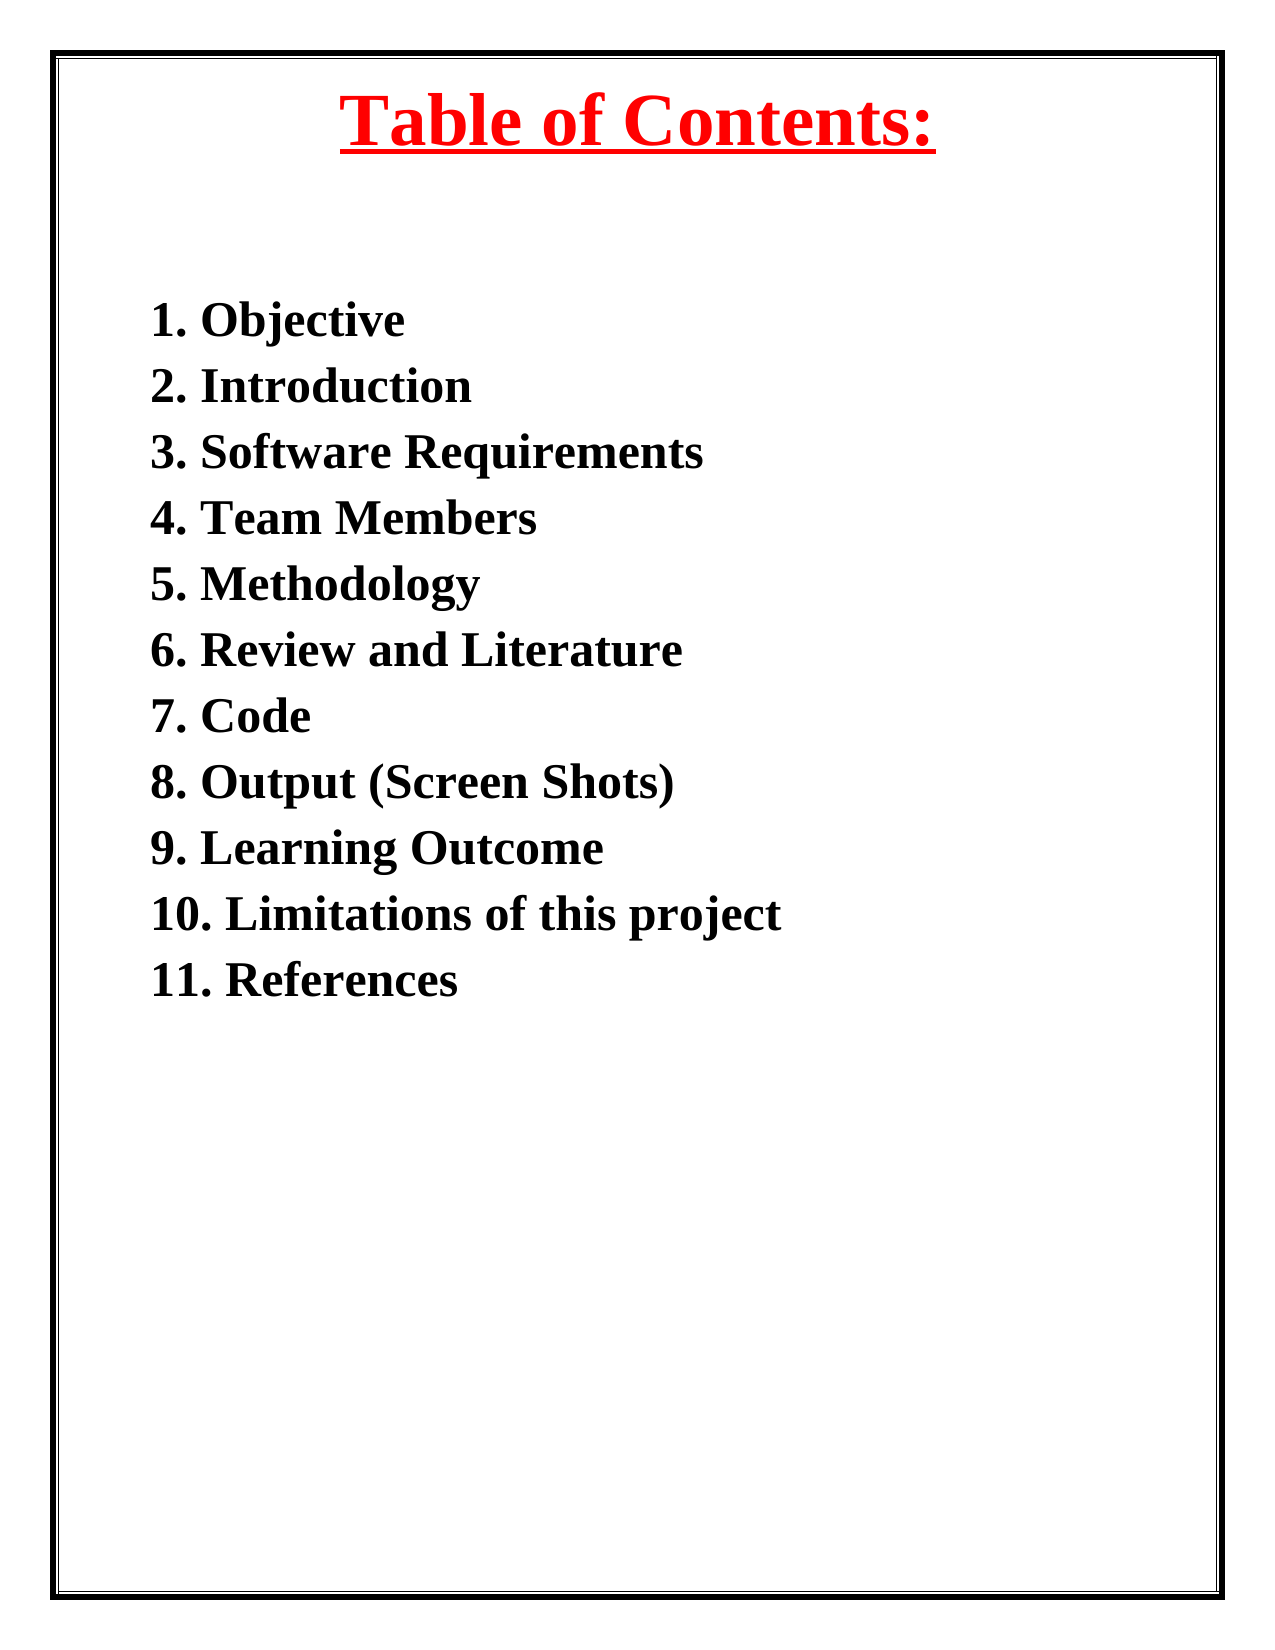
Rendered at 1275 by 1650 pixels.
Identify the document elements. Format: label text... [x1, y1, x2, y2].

text 9. Learning Outcome [75, 818, 1200, 876]
text Table of Contents: [75, 75, 1200, 161]
text 7. Code [75, 686, 1200, 743]
text 11. References [75, 950, 1200, 1008]
text 3. Software Requirements [75, 422, 1200, 479]
text 4. Team Members [75, 488, 1200, 545]
text 6. Review and Literature [75, 620, 1200, 677]
text 1. Objective [75, 290, 1200, 347]
text 5. Methodology [75, 554, 1200, 611]
text 8. Output (Screen Shots) [75, 752, 1200, 809]
text 2. Introduction [75, 356, 1200, 413]
text 10. Limitations of this project [75, 884, 1200, 942]
